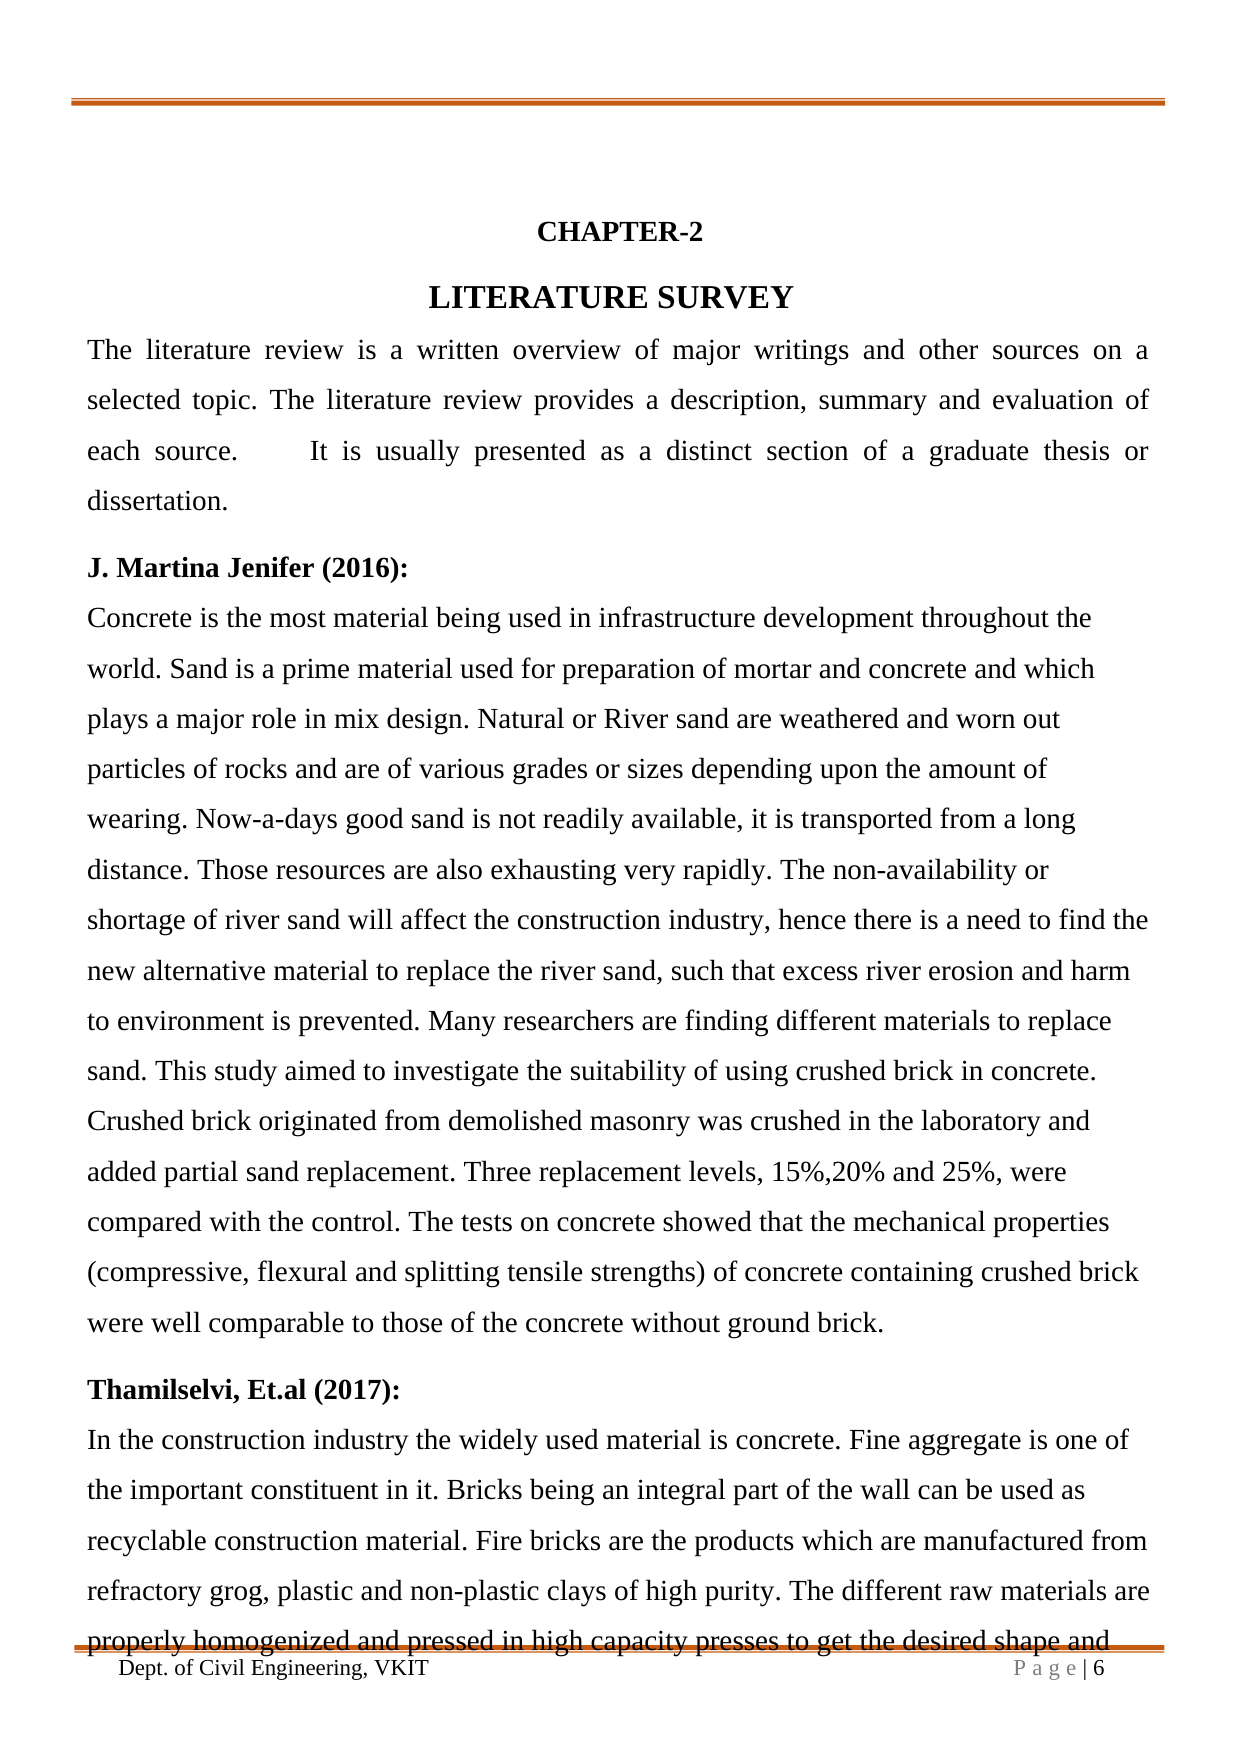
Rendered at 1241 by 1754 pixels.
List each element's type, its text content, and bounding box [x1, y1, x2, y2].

text CHAPTER-2 [154, 214, 1086, 248]
text Concrete is the most material being used in infrastructure development throughout the world. Sand is a prime material used for preparation of mortar and concrete and which plays a major role in mix design. Natural or River sand are weathered and worn out particles of rocks and are of various grades or sizes depending upon the amount of wearing. Now-a-days good sand is not readily available, it is transported from a long distance. Those resources are also exhausting very rapidly. The non-availability or shortage of river sand will affect the construction industry, hence there is a need to find the new alternative material to replace the river sand, such that excess river erosion and harm to environment is prevented. Many researchers are finding different materials to replace sand. This study aimed to investigate the suitability of using crushed brick in concrete. Crushed brick originated from demolished masonry was crushed in the laboratory and added partial sand replacement. Three replacement levels, 15%,20% and 25%, were compared with the control. The tests on concrete showed that the mechanical properties (compressive, flexural and splitting tensile strengths) of concrete containing crushed brick were well comparable to those of the concrete without ground brick. [87, 600, 1150, 1338]
subtitle LITERATURE SURVEY [136, 277, 1086, 315]
text Thamilselvi, Et.al (2017): [87, 1372, 1150, 1405]
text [87, 1422, 1153, 1657]
text J. Martina Jenifer (2016): [87, 550, 1153, 584]
text The literature review is a written overview of major writings and other sources on a selected topic. The literature review provides a description, summary and evaluation of each source. It is usually presented as a distinct section of a graduate thesis or dissertation. [87, 332, 1150, 517]
